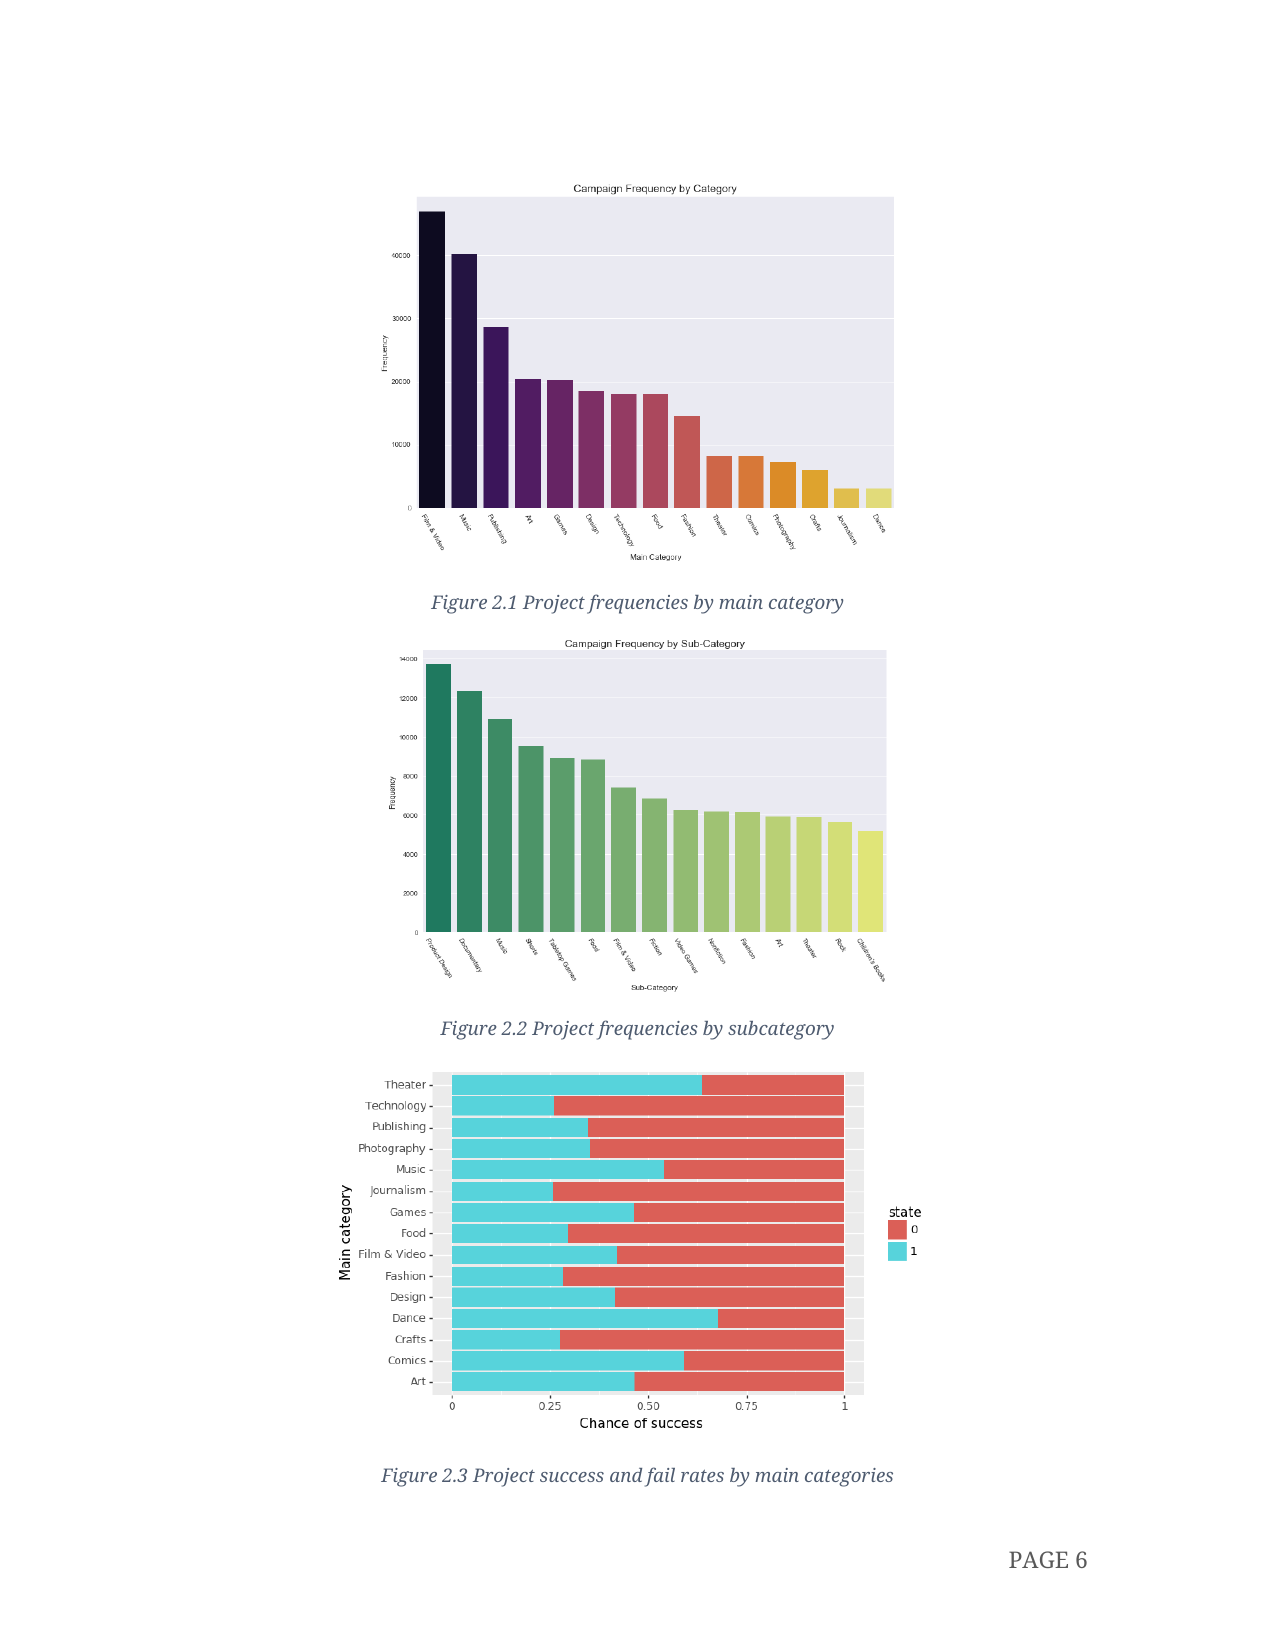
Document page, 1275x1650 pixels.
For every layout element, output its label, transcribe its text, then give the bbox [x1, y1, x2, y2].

text Figure 2.2 Project frequencies by subcategory [187, 1015, 1087, 1041]
picture [384, 636, 891, 995]
text Figure 2.3 Project success and fail rates by main categories [187, 1462, 1087, 1488]
picture [331, 1061, 944, 1439]
text Figure 2.1 Project frequencies by main category [187, 590, 1087, 615]
picture [376, 180, 899, 566]
